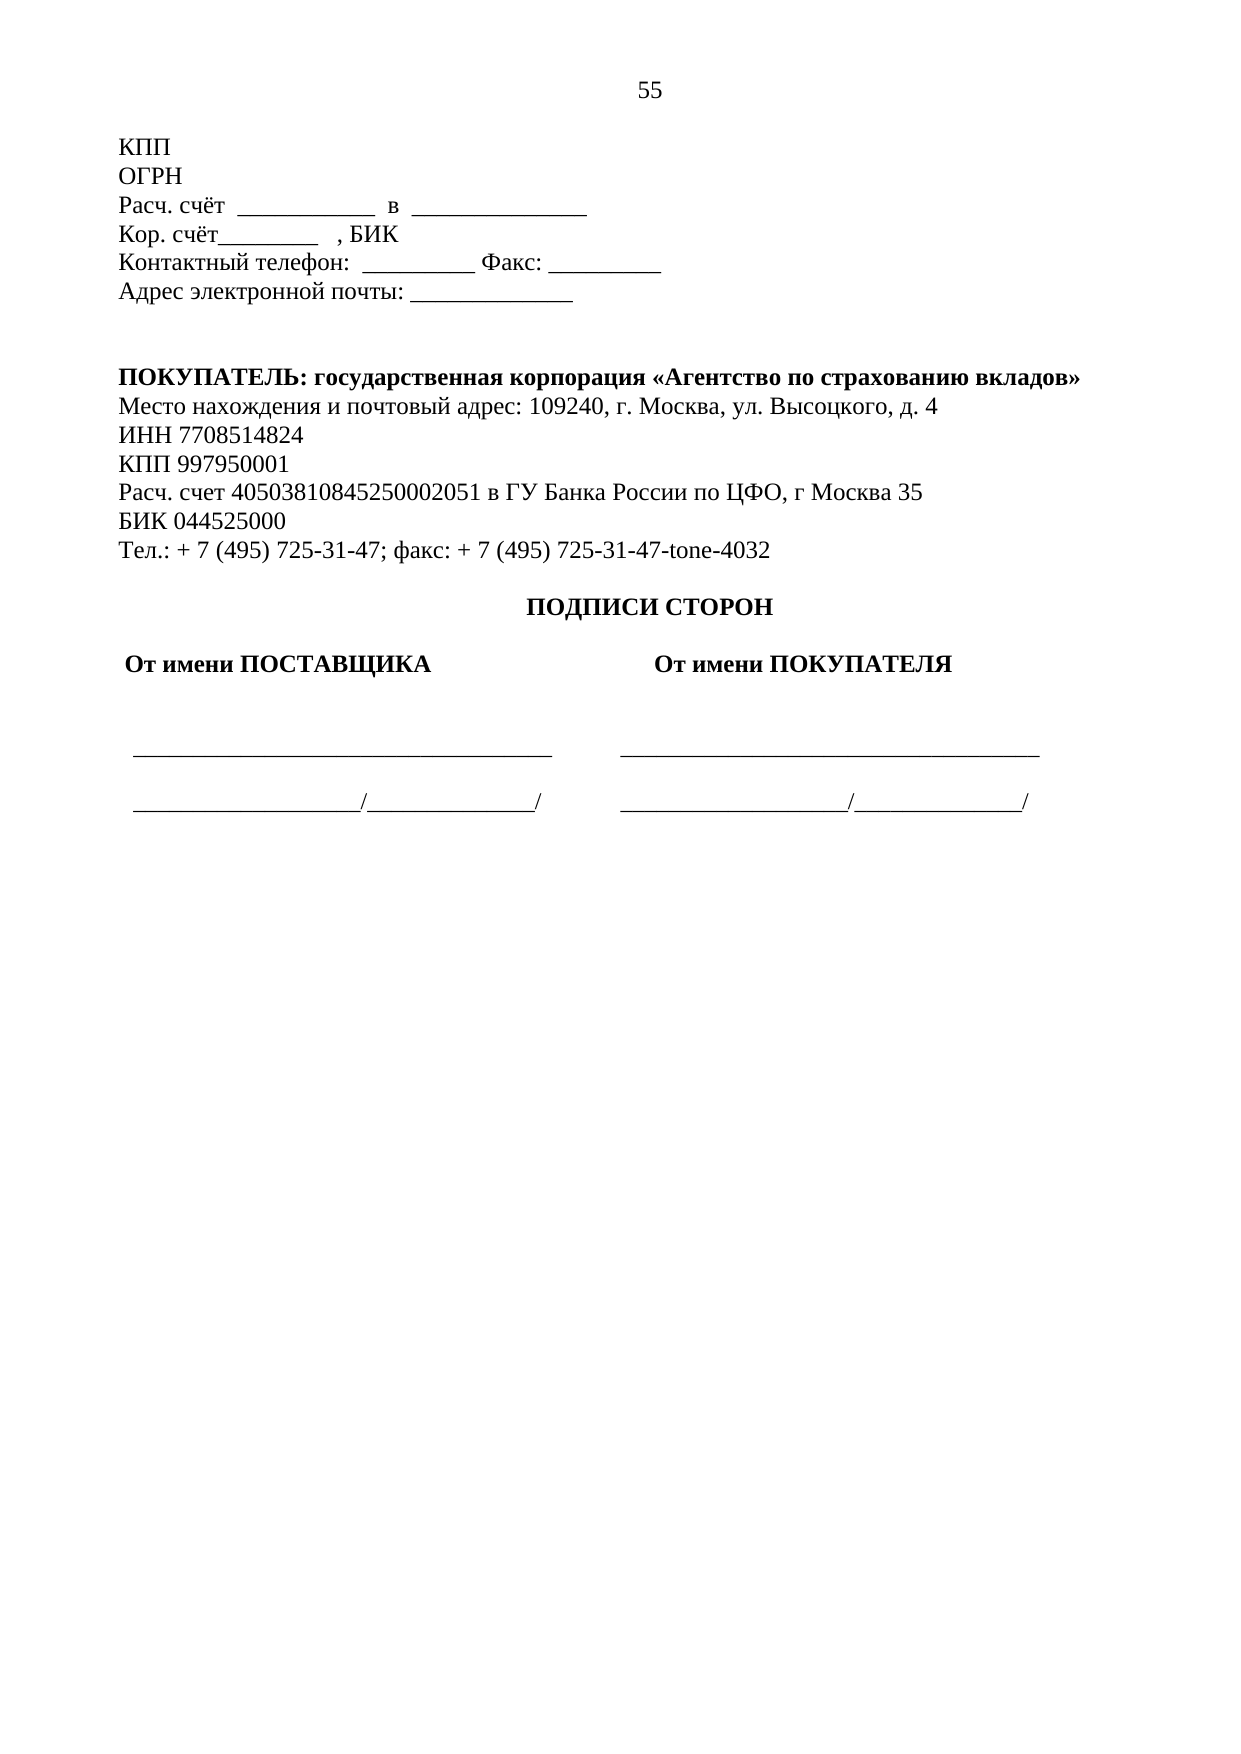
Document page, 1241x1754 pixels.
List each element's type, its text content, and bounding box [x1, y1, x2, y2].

text ПОДПИСИ СТОРОН [118, 592, 1181, 621]
text От имени ПОСТАВЩИКА От имени ПОКУПАТЕЛЯ [118, 649, 1181, 678]
text Кор. счёт________ , БИК [118, 219, 1181, 247]
text ОГРН [118, 161, 1181, 190]
table_header ___________________________________ ___________________/______________/ [606, 732, 1093, 908]
text Адрес электронной почты: _____________ [118, 276, 1181, 305]
text Контактный телефон: _________ Факс: _________ [118, 247, 1181, 276]
text БИК 044525000 [118, 506, 1181, 535]
text ИНН 7708514824 [118, 420, 1181, 449]
text Тел.: + 7 (495) 725-31-47; факс: + 7 (495) 725-31-47-tone-4032 [118, 535, 1181, 564]
text Расч. счёт ___________ в ______________ [118, 190, 1181, 219]
text Расч. счет 40503810845250002051 в ГУ Банка России по ЦФО, г Москва 35 [118, 477, 1181, 506]
text ПОКУПАТЕЛЬ: государственная корпорация «Агентство по страхованию вкладов» [118, 362, 1181, 391]
text Место нахождения и почтовый адрес: 109240, г. Москва, ул. Высоцкого, д. 4 [118, 391, 1181, 420]
text КПП [118, 132, 1181, 161]
text КПП 997950001 [118, 449, 1181, 477]
table_header ___________________________________ ___________________/______________/ [118, 732, 606, 908]
